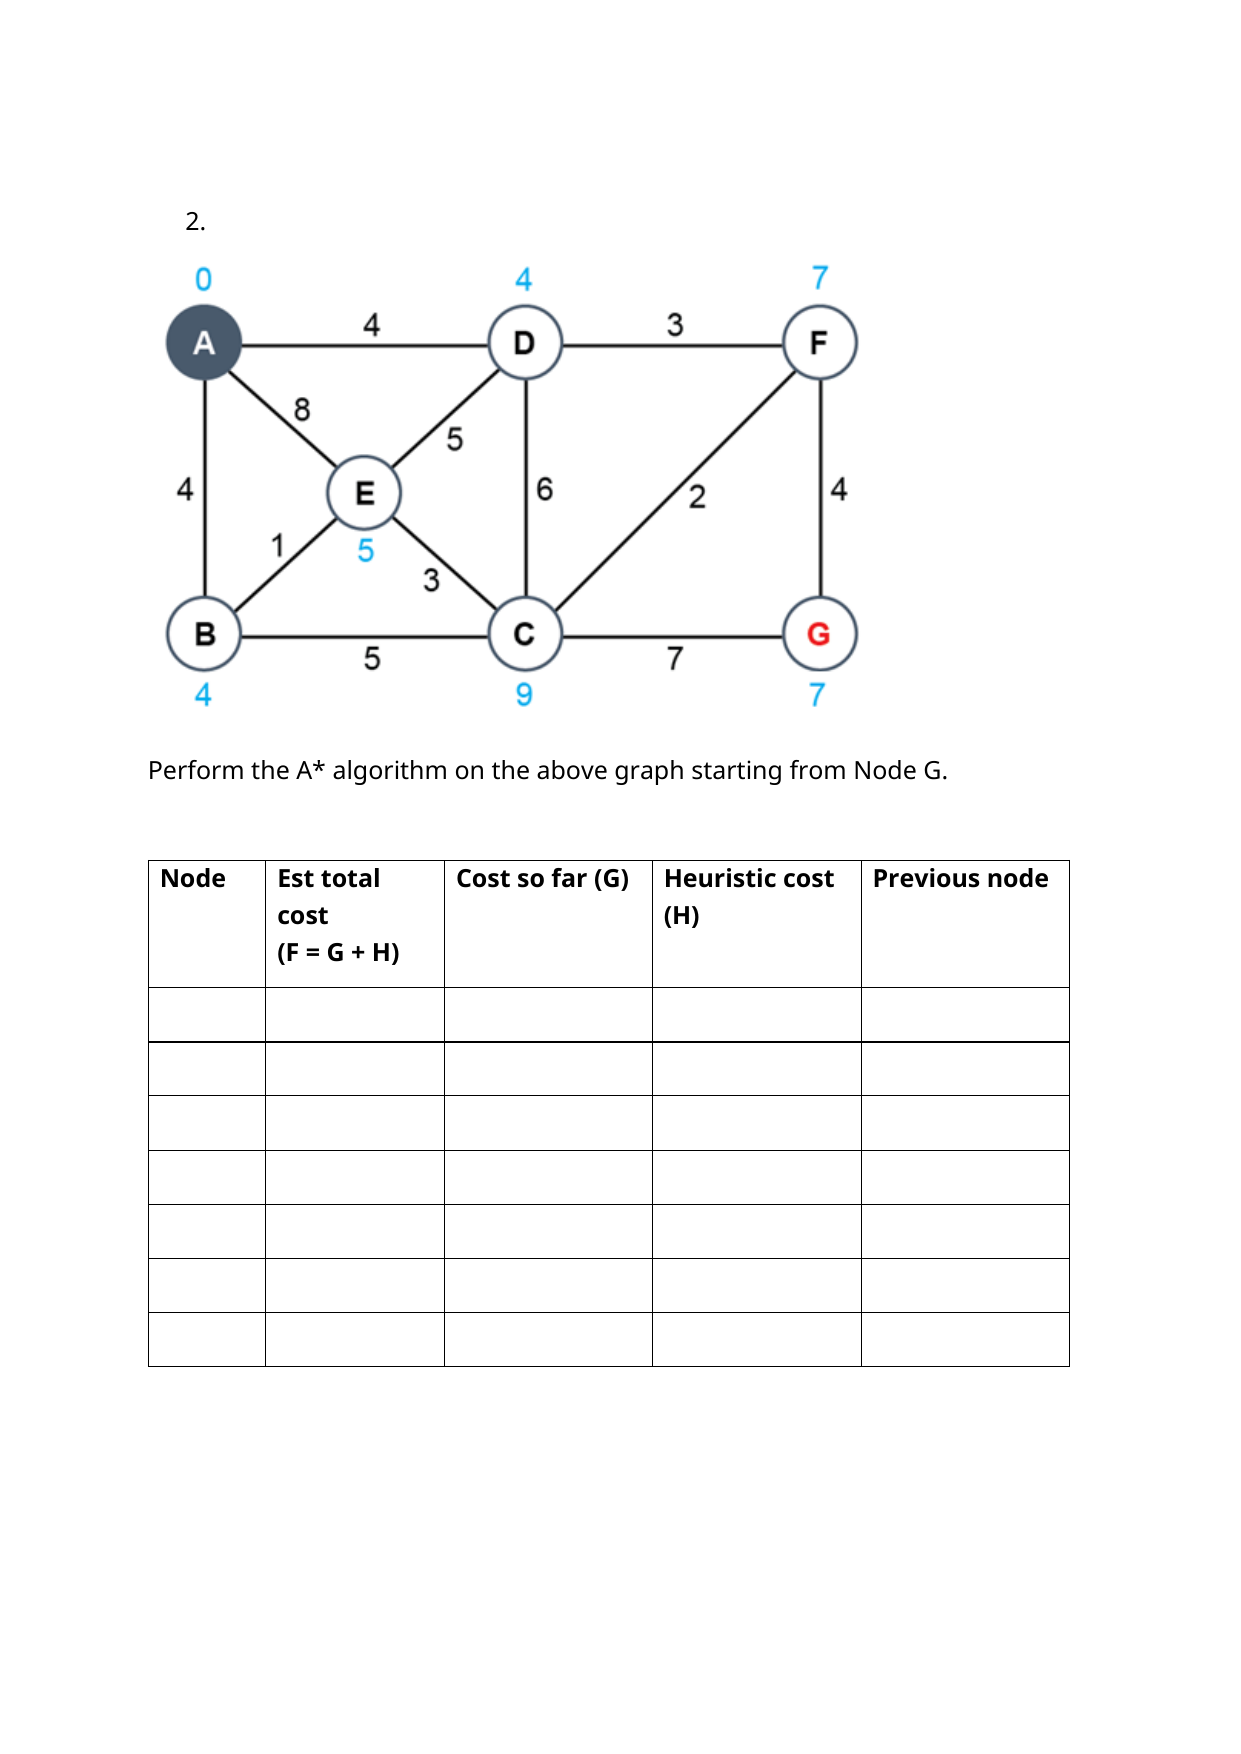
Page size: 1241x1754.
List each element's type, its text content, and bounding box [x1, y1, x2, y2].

table_cell [149, 1096, 265, 1149]
table_cell [149, 988, 265, 1041]
table_cell [862, 988, 1069, 1041]
table_cell [149, 1043, 265, 1095]
table_cell [266, 1205, 444, 1258]
table_header Node [149, 861, 265, 987]
table_cell [266, 1259, 444, 1312]
table_cell [445, 1096, 652, 1149]
table_cell [653, 1151, 861, 1203]
table_cell [445, 1043, 652, 1095]
table_cell [862, 1259, 1069, 1312]
table_cell [266, 1151, 444, 1203]
table_cell [266, 988, 444, 1041]
table_header Previous node [862, 861, 1069, 987]
table_cell [862, 1205, 1069, 1258]
table_header Heuristic cost (H) [653, 861, 861, 987]
picture [147, 256, 889, 734]
table_cell [266, 1096, 444, 1149]
table_cell [653, 988, 861, 1041]
table_cell [862, 1313, 1069, 1366]
table_cell [653, 1313, 861, 1366]
table_cell [149, 1205, 265, 1258]
table_cell [445, 1205, 652, 1258]
table_cell [862, 1096, 1069, 1149]
table_cell [445, 1313, 652, 1366]
table_cell [653, 1043, 861, 1095]
table_cell [149, 1259, 265, 1312]
table_cell [653, 1096, 861, 1149]
table_cell [149, 1151, 265, 1203]
table_cell [266, 1313, 444, 1366]
text Perform the A* algorithm on the above graph starting from Node G. [148, 753, 1122, 787]
table_cell [862, 1151, 1069, 1203]
table_cell [445, 1259, 652, 1312]
table_cell [862, 1043, 1069, 1095]
table_cell [653, 1205, 861, 1258]
table_header Est total cost (F = G + H) [266, 861, 444, 987]
table_cell [653, 1259, 861, 1312]
table_header Cost so far (G) [445, 861, 652, 987]
table_cell [445, 1151, 652, 1203]
table_cell [445, 988, 652, 1041]
table_cell [149, 1313, 265, 1366]
table_cell [266, 1043, 444, 1095]
